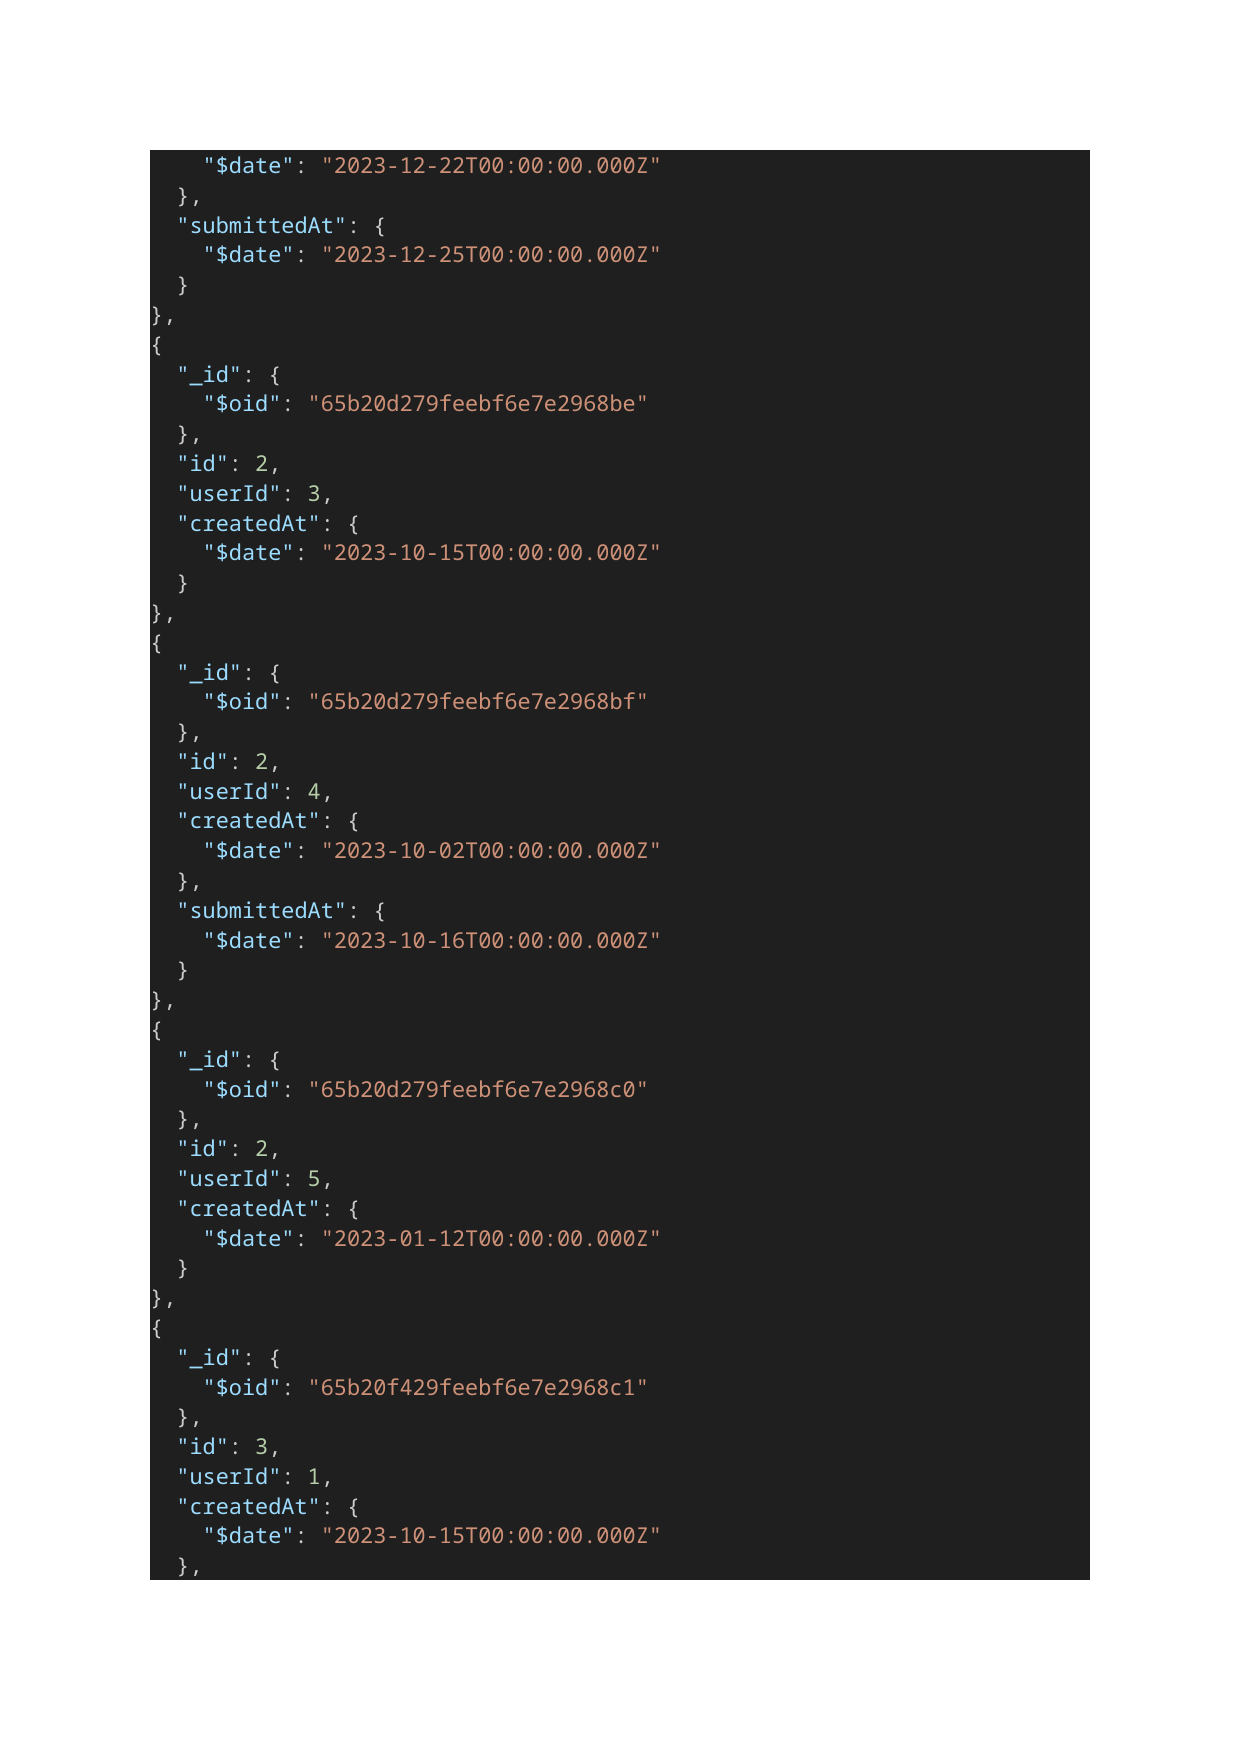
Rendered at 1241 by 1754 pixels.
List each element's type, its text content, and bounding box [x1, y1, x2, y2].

text "userId": 3, [150, 478, 1090, 507]
text "id": 3, [150, 1431, 1090, 1461]
text }, [150, 1282, 1090, 1312]
text { [150, 1312, 1090, 1342]
text "$date": "2023-10-16T00:00:00.000Z" [150, 924, 1090, 954]
text "_id": { [150, 358, 1090, 388]
text } [150, 269, 1090, 299]
text "_id": { [150, 656, 1090, 686]
text "$date": "2023-10-02T00:00:00.000Z" [150, 835, 1090, 865]
text "$date": "2023-12-22T00:00:00.000Z" [150, 150, 1090, 180]
text "userId": 1, [150, 1461, 1090, 1491]
text "submittedAt": { [150, 209, 1090, 239]
text }, [150, 418, 1090, 448]
text }, [150, 1550, 1090, 1580]
text "_id": { [150, 1044, 1090, 1073]
text "$date": "2023-01-12T00:00:00.000Z" [150, 1222, 1090, 1252]
text "$oid": "65b20d279feebf6e7e2968c0" [150, 1073, 1090, 1103]
text }, [150, 716, 1090, 746]
text "createdAt": { [150, 805, 1090, 835]
text "submittedAt": { [150, 895, 1090, 924]
text "id": 2, [150, 1133, 1090, 1163]
text "createdAt": { [150, 1193, 1090, 1222]
text }, [150, 1401, 1090, 1431]
text } [150, 567, 1090, 597]
text "createdAt": { [150, 1491, 1090, 1520]
text }, [150, 1103, 1090, 1133]
text }, [150, 984, 1090, 1014]
text }, [150, 180, 1090, 209]
text "$date": "2023-10-15T00:00:00.000Z" [150, 1520, 1090, 1550]
text }, [150, 865, 1090, 895]
text "$date": "2023-10-15T00:00:00.000Z" [150, 537, 1090, 567]
text { [150, 329, 1090, 358]
text } [150, 1252, 1090, 1282]
text { [150, 627, 1090, 656]
text }, [150, 299, 1090, 329]
text }, [150, 597, 1090, 627]
text "$oid": "65b20f429feebf6e7e2968c1" [150, 1371, 1090, 1401]
text "id": 2, [150, 448, 1090, 478]
text { [150, 1014, 1090, 1044]
text "createdAt": { [150, 507, 1090, 537]
text } [150, 954, 1090, 984]
text "id": 2, [150, 746, 1090, 776]
text "$oid": "65b20d279feebf6e7e2968bf" [150, 686, 1090, 716]
text "$date": "2023-12-25T00:00:00.000Z" [150, 239, 1090, 269]
text "$oid": "65b20d279feebf6e7e2968be" [150, 388, 1090, 418]
text "userId": 5, [150, 1163, 1090, 1193]
text "userId": 4, [150, 776, 1090, 805]
text "_id": { [150, 1342, 1090, 1371]
